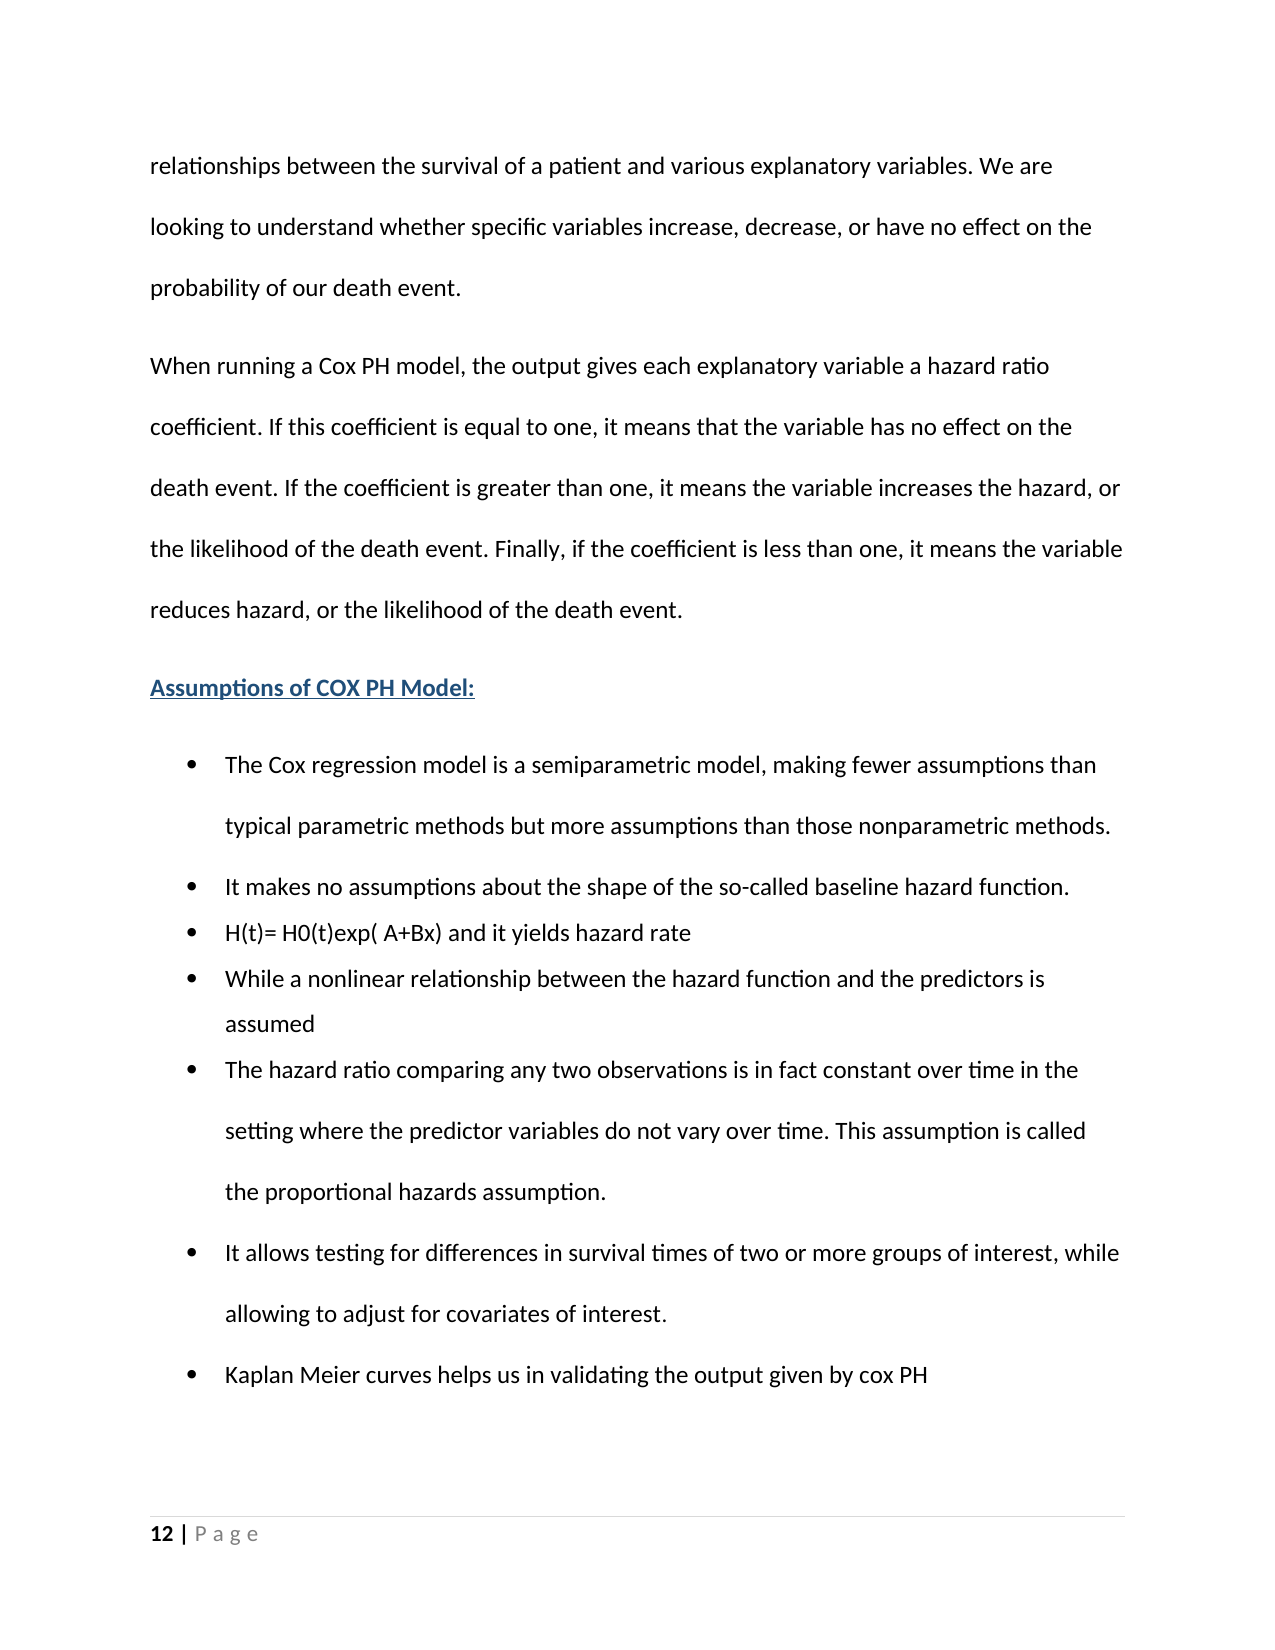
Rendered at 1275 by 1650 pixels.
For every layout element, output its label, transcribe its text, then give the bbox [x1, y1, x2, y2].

list It makes no assumptions about the shape of the so-called baseline hazard function. [187, 871, 1125, 902]
list The hazard ratio comparing any two observations is in fact constant over time in the setting where the predictor variables do not vary over time. This assumption is called the proportional hazards assumption. [187, 1054, 1125, 1207]
list H(t)= H0(t)exp( A+Bx) and it yields hazard rate [187, 917, 1125, 948]
list Kaplan Meier curves helps us in validating the output given by cox PH [187, 1359, 1125, 1390]
list The Cox regression model is a semiparametric model, making fewer assumptions than typical parametric methods but more assumptions than those nonparametric methods. [187, 749, 1125, 841]
list While a nonlinear relationship between the hazard function and the predictors is assumed [187, 963, 1125, 1039]
text When running a Cox PH model, the output gives each explanatory variable a hazard ratio coefficient. If this coefficient is equal to one, it means that the variable has no effect on the death event. If the coefficient is greater than one, it means the variable increases the hazard, or the likelihood of the death event. Finally, if the coefficient is less than one, it means the variable reduces hazard, or the likelihood of the death event. [150, 350, 1125, 624]
text Assumptions of COX PH Model: [150, 672, 1125, 702]
list It allows testing for differences in survival times of two or more groups of interest, while allowing to adjust for covariates of interest. [187, 1237, 1125, 1329]
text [150, 150, 1125, 303]
